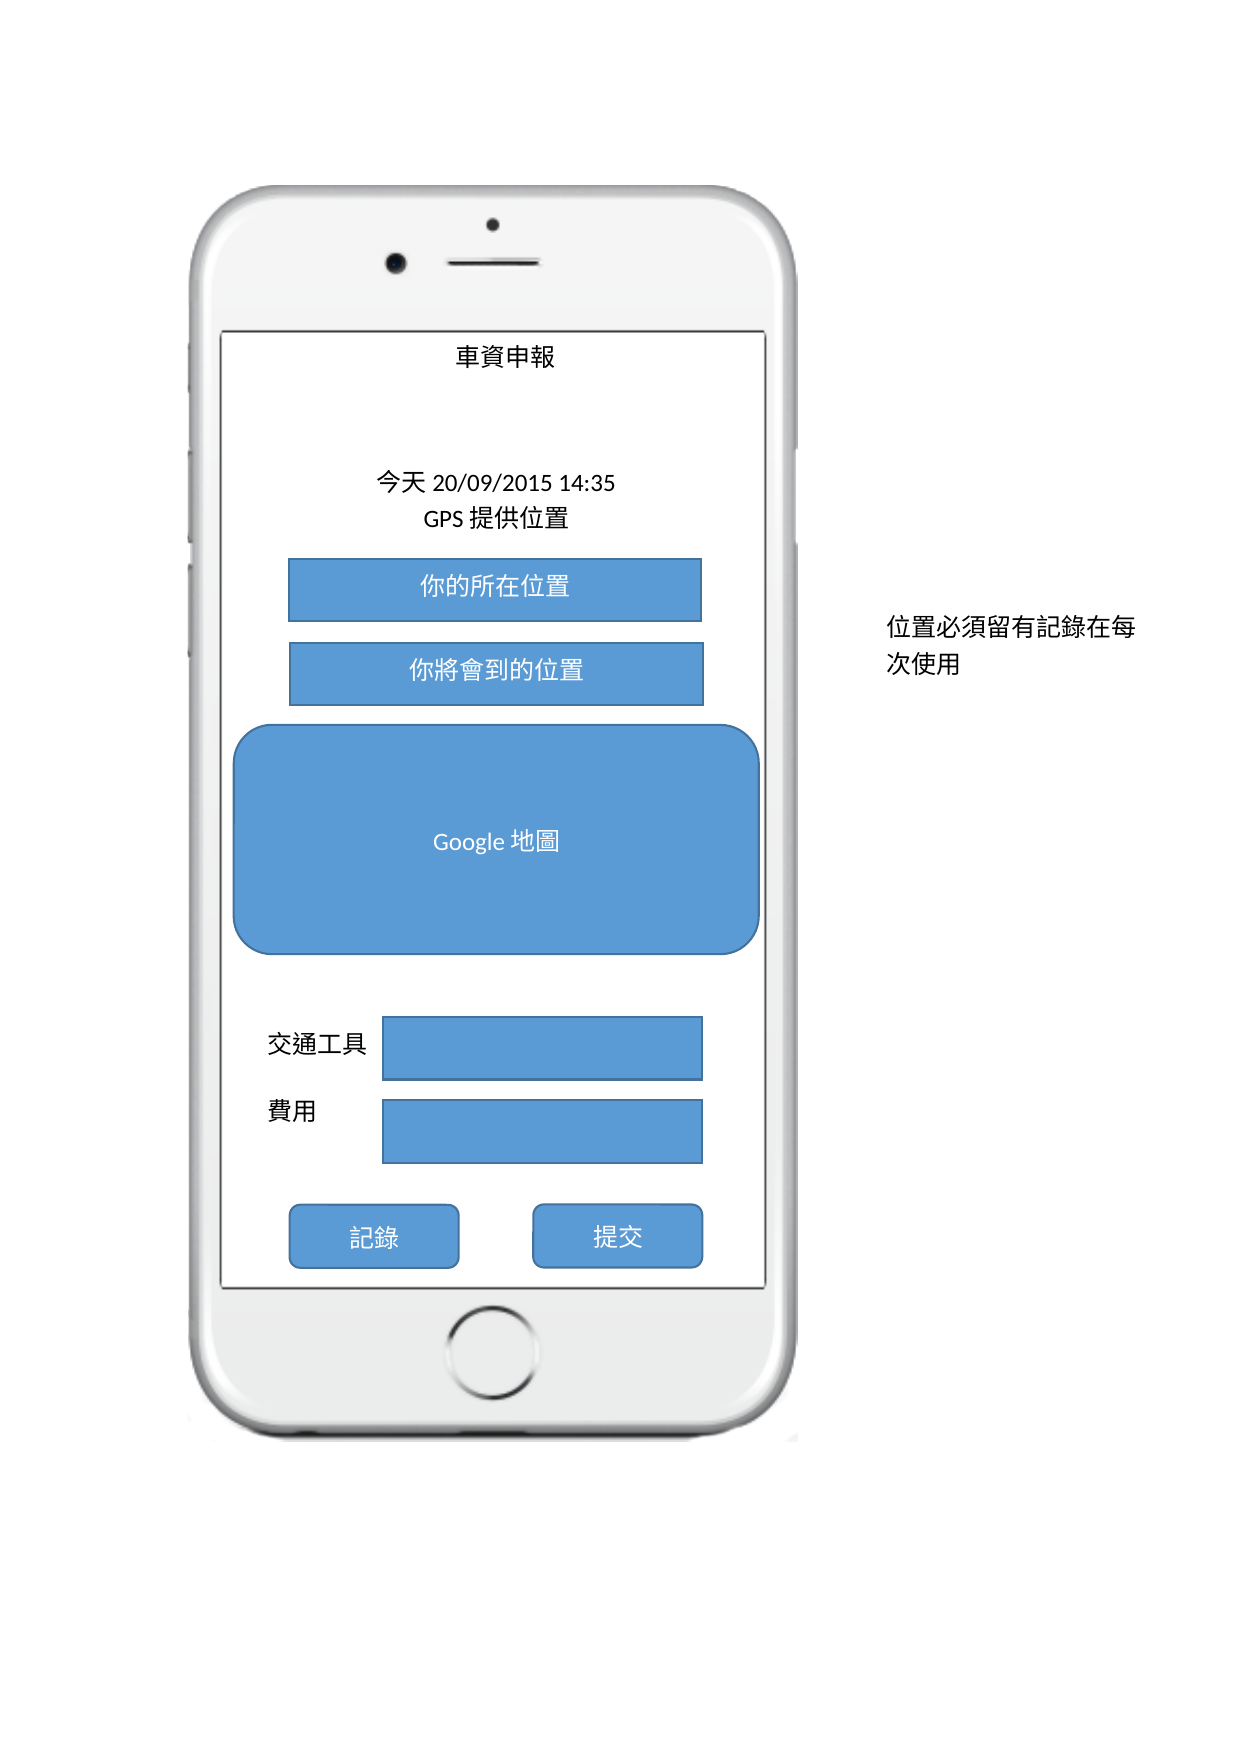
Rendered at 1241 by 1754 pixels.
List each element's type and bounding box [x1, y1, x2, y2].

picture [187, 185, 798, 1442]
